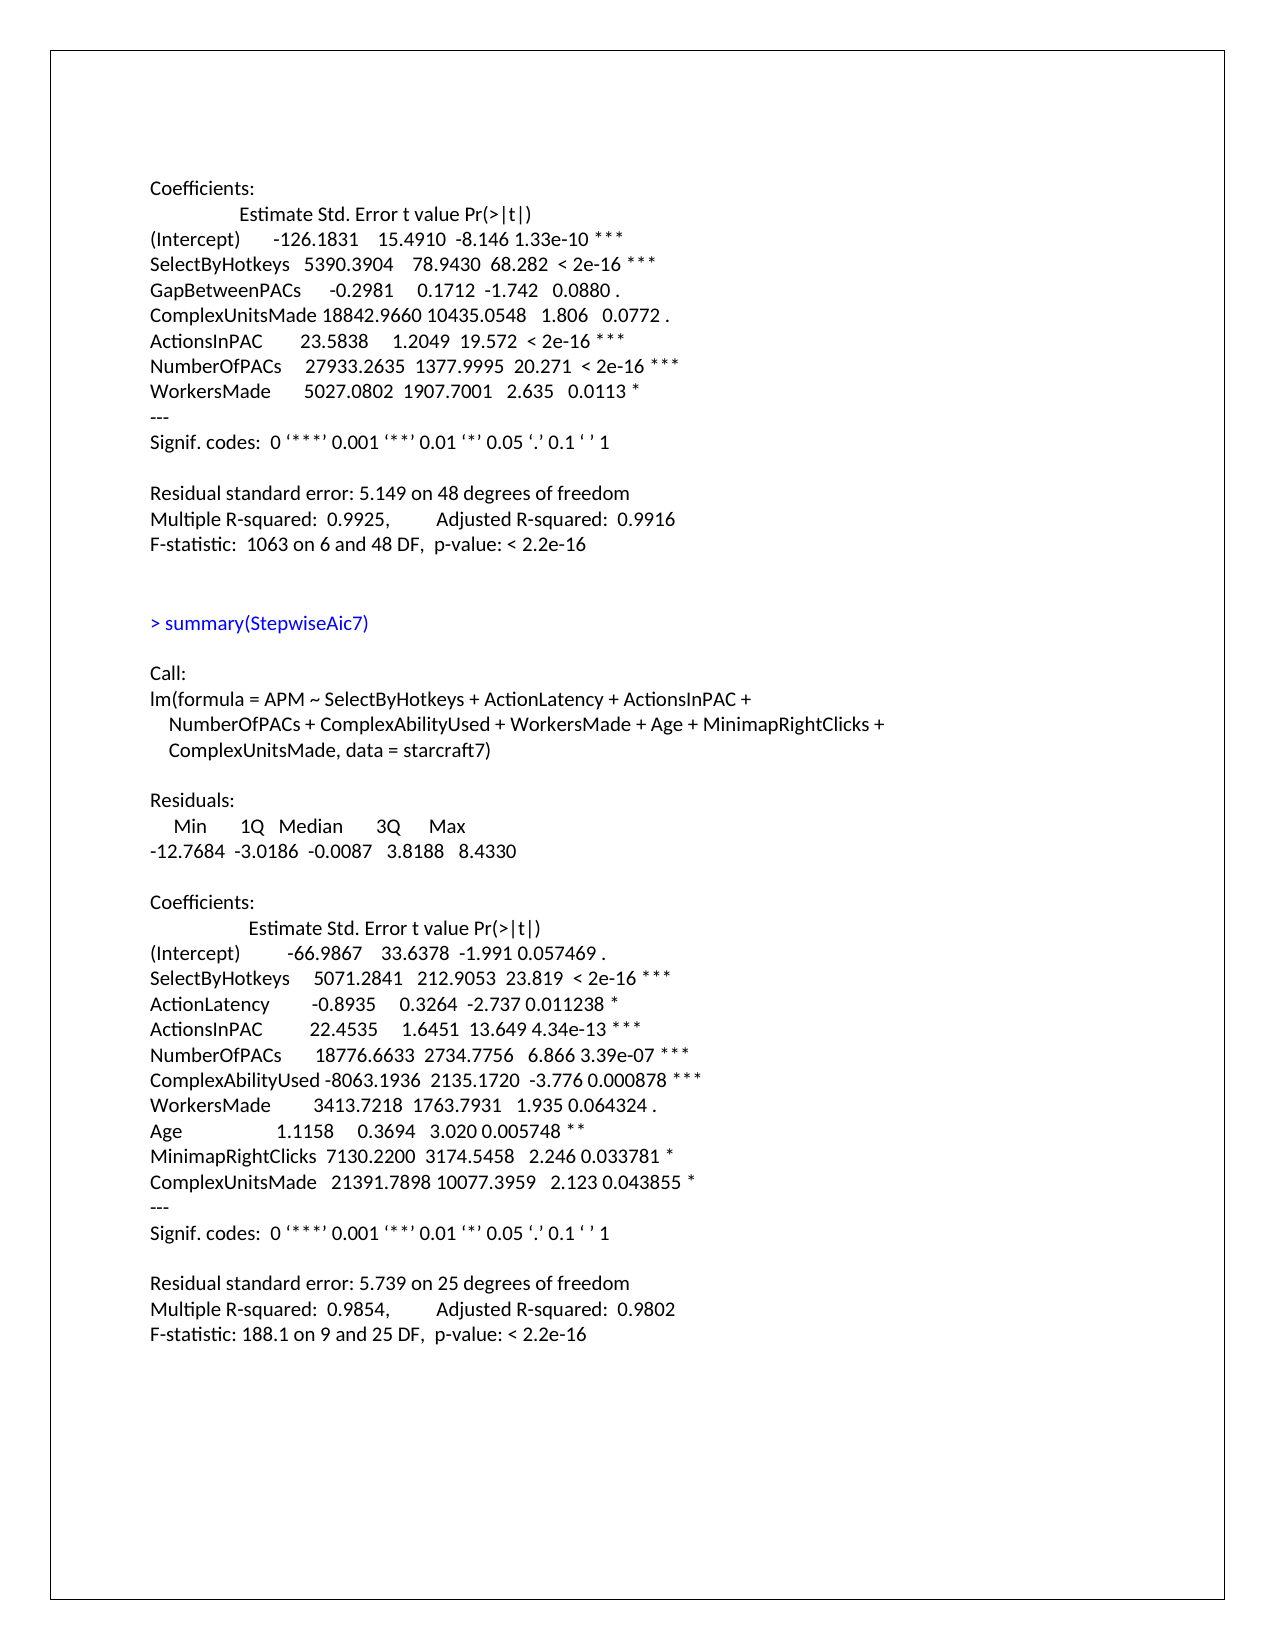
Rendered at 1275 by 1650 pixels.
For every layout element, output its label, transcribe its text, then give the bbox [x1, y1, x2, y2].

text Signif. codes: 0 ‘***’ 0.001 ‘**’ 0.01 ‘*’ 0.05 ‘.’ 0.1 ‘ ’ 1 [150, 1220, 1125, 1245]
text Residual standard error: 5.739 on 25 degrees of freedom [150, 1271, 1125, 1296]
text --- [150, 404, 1125, 429]
text Age 1.1158 0.3694 3.020 0.005748 ** [150, 1118, 1125, 1143]
text Estimate Std. Error t value Pr(>|t|) [150, 201, 1125, 226]
text NumberOfPACs 27933.2635 1377.9995 20.271 < 2e-16 *** [150, 353, 1125, 379]
text ComplexUnitsMade 18842.9660 10435.0548 1.806 0.0772 . [150, 302, 1125, 328]
text Signif. codes: 0 ‘***’ 0.001 ‘**’ 0.01 ‘*’ 0.05 ‘.’ 0.1 ‘ ’ 1 [150, 429, 1125, 455]
text Min 1Q Median 3Q Max [150, 813, 1125, 838]
text ComplexUnitsMade 21391.7898 10077.3959 2.123 0.043855 * [150, 1169, 1125, 1194]
text F-statistic: 1063 on 6 and 48 DF, p-value: < 2.2e-16 [150, 531, 1125, 557]
text lm(formula = APM ~ SelectByHotkeys + ActionLatency + ActionsInPAC + [150, 686, 1125, 711]
text (Intercept) -126.1831 15.4910 -8.146 1.33e-10 *** [150, 226, 1125, 252]
text NumberOfPACs 18776.6633 2734.7756 6.866 3.39e-07 *** [150, 1042, 1125, 1067]
text MinimapRightClicks 7130.2200 3174.5458 2.246 0.033781 * [150, 1143, 1125, 1169]
text ComplexUnitsMade, data = starcraft7) [150, 737, 1125, 762]
text --- [150, 1194, 1125, 1220]
text Residuals: [150, 788, 1125, 813]
text F-statistic: 188.1 on 9 and 25 DF, p-value: < 2.2e-16 [150, 1321, 1125, 1347]
text WorkersMade 5027.0802 1907.7001 2.635 0.0113 * [150, 379, 1125, 404]
text SelectByHotkeys 5390.3904 78.9430 68.282 < 2e-16 *** [150, 252, 1125, 277]
text WorkersMade 3413.7218 1763.7931 1.935 0.064324 . [150, 1093, 1125, 1118]
text Multiple R-squared: 0.9925, Adjusted R-squared: 0.9916 [150, 506, 1125, 531]
text GapBetweenPACs -0.2981 0.1712 -1.742 0.0880 . [150, 277, 1125, 302]
text Residual standard error: 5.149 on 48 degrees of freedom [150, 480, 1125, 506]
text NumberOfPACs + ComplexAbilityUsed + WorkersMade + Age + MinimapRightClicks + [150, 711, 1125, 737]
text ActionLatency -0.8935 0.3264 -2.737 0.011238 * [150, 991, 1125, 1016]
text ComplexAbilityUsed -8063.1936 2135.1720 -3.776 0.000878 *** [150, 1067, 1125, 1093]
text Multiple R-squared: 0.9854, Adjusted R-squared: 0.9802 [150, 1296, 1125, 1321]
text Coefficients: [150, 175, 1125, 201]
text SelectByHotkeys 5071.2841 212.9053 23.819 < 2e-16 *** [150, 966, 1125, 991]
text ActionsInPAC 22.4535 1.6451 13.649 4.34e-13 *** [150, 1016, 1125, 1042]
text > summary(StepwiseAic7) [150, 610, 1125, 635]
text -12.7684 -3.0186 -0.0087 3.8188 8.4330 [150, 838, 1125, 864]
text (Intercept) -66.9867 33.6378 -1.991 0.057469 . [150, 940, 1125, 966]
text Coefficients: [150, 889, 1125, 915]
text ActionsInPAC 23.5838 1.2049 19.572 < 2e-16 *** [150, 328, 1125, 353]
text Estimate Std. Error t value Pr(>|t|) [150, 915, 1125, 940]
text Call: [150, 661, 1125, 686]
